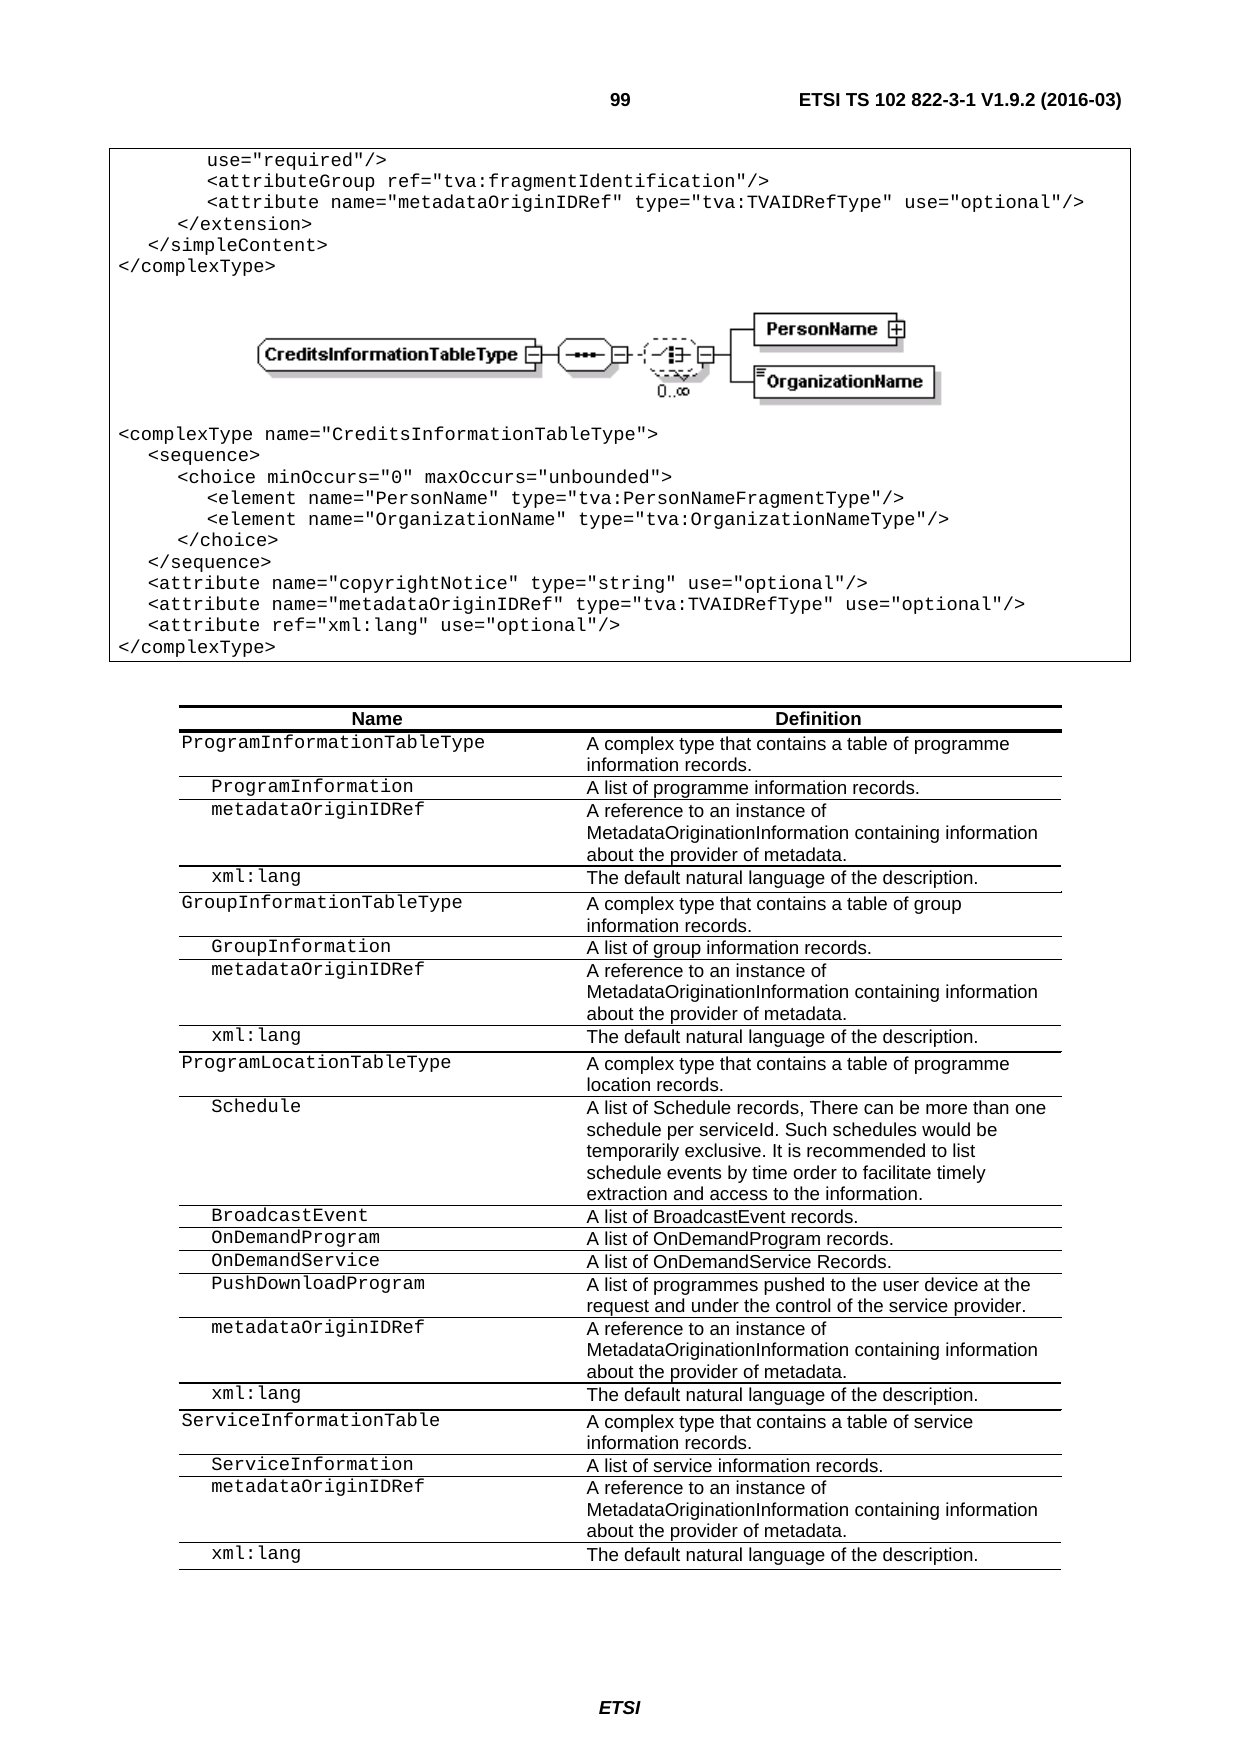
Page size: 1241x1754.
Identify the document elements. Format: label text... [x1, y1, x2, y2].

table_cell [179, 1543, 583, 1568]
text <attributeGroup ref="tva:fragmentIdentification"/> [118, 172, 1122, 193]
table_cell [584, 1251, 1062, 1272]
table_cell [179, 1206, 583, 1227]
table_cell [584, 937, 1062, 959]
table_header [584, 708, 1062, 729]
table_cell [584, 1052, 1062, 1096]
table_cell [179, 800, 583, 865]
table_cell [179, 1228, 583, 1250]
text <element name="PersonName" type="tva:PersonNameFragmentType"/> [118, 489, 1122, 510]
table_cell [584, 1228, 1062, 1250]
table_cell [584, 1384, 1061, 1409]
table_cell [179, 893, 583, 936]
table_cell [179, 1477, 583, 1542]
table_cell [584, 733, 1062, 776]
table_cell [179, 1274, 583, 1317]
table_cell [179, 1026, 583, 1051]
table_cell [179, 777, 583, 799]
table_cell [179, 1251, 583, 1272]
text <element name="OrganizationName" type="tva:OrganizationNameType"/> [118, 510, 1122, 531]
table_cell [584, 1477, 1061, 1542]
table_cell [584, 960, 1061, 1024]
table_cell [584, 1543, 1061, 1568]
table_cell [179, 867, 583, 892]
text </simpleContent> [118, 236, 1122, 257]
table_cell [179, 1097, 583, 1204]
picture [250, 305, 990, 407]
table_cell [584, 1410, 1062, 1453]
text <attribute ref="xml:lang" use="optional"/> [118, 616, 1122, 634]
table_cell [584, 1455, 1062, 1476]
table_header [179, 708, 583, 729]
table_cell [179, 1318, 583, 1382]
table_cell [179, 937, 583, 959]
text </extension> [118, 214, 1122, 236]
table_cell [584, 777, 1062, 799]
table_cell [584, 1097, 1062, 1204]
text </choice> [118, 531, 1122, 552]
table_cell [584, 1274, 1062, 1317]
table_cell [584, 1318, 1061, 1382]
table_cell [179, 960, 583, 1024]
text </sequence> [118, 552, 1122, 574]
text </complexType> [110, 634, 1130, 661]
text use="required"/> [110, 149, 1130, 172]
text <sequence> [118, 446, 1122, 467]
text <choice minOccurs="0" maxOccurs="unbounded"> [118, 467, 1122, 489]
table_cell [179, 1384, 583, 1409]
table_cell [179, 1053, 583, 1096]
text <attribute name="copyrightNotice" type="string" use="optional"/> [118, 574, 1122, 595]
text <attribute name="metadataOriginIDRef" type="tva:TVAIDRefType" use="optional"/> [118, 193, 1122, 214]
text </complexType> [118, 257, 1122, 278]
text <complexType name="CreditsInformationTableType"> [110, 422, 1130, 446]
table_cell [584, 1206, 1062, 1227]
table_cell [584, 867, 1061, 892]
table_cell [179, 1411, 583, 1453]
text <attribute name="metadataOriginIDRef" type="tva:TVAIDRefType" use="optional"/> [118, 595, 1122, 616]
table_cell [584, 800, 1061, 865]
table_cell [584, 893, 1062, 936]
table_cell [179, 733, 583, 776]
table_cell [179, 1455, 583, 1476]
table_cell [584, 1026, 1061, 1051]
